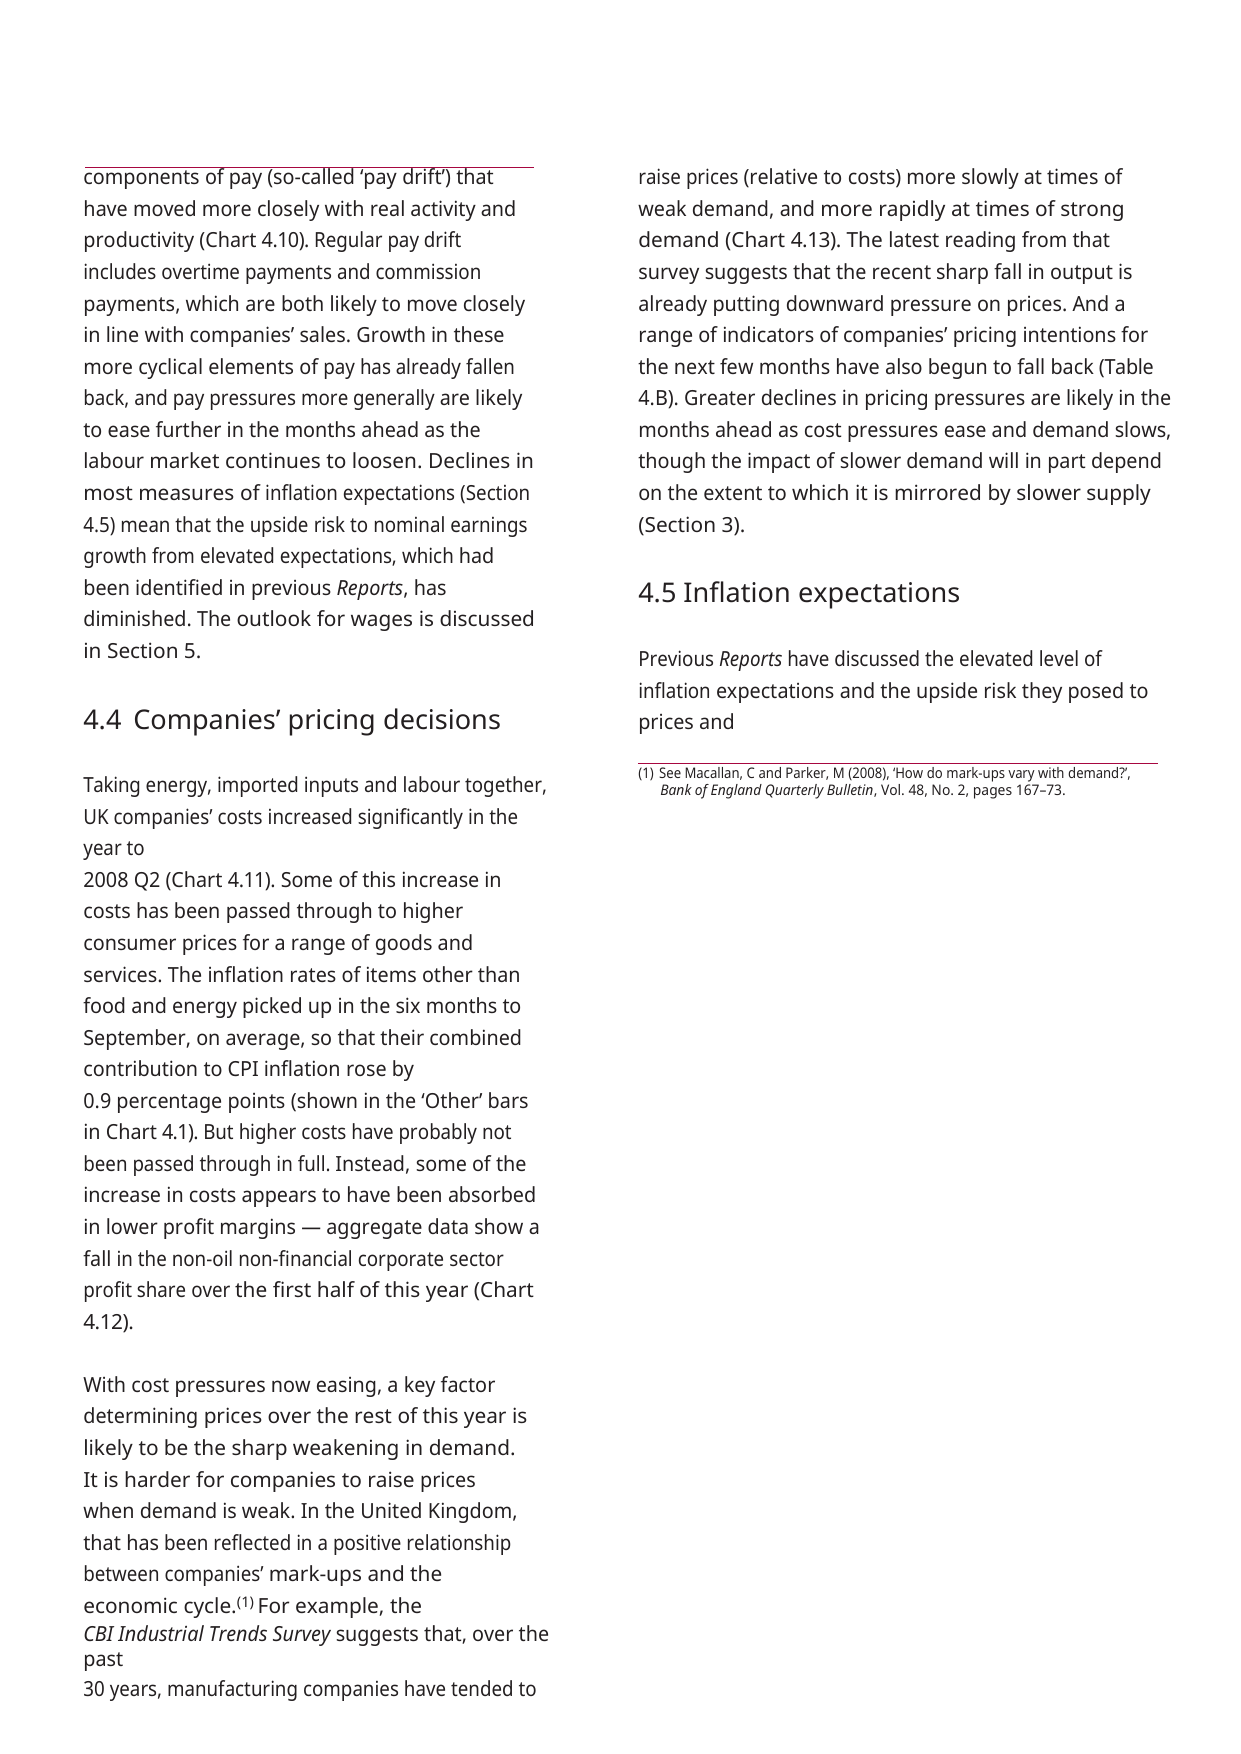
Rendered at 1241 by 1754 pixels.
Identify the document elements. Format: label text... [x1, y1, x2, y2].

text Previous Reports have discussed the elevated level of inflation expectations and the upside risk they posed to prices and [638, 644, 1173, 736]
list Companies’ pricing decisions [83, 700, 555, 737]
text CBI Industrial Trends Survey suggests that, over the past [83, 1623, 555, 1671]
text Bank of England Quarterly Bulletin, Vol. 48, No. 2, pages 167–73. [660, 782, 1173, 799]
text 30 years, manufacturing companies have tended to raise prices (relative to costs) more slowly at times of weak demand, and more rapidly at times of strong demand (Chart 4.13). The latest reading from that survey suggests that the recent sharp fall in output is already putting downward pressure on prices. And a range of indicators of companies’ pricing intentions for the next few months have also begun to fall back (Table 4.B). Greater declines in pricing pressures are likely in the months ahead as cost pressures ease and demand slows, though the impact of slower demand will in part depend on the extent to which it is mirrored by slower supply (Section 3). [638, 162, 1173, 538]
text components of pay (so-called ‘pay drift’) that have moved more closely with real activity and productivity (Chart 4.10). Regular pay drift includes overtime payments and commission payments, which are both likely to move closely in line with companies’ sales. Growth in these more cyclical elements of pay has already fallen back, and pay pressures more generally are likely to ease further in the months ahead as the labour market continues to loosen. Declines in most measures of inflation expectations (Section 4.5) mean that the upside risk to nominal earnings growth from elevated expectations, which had been identified in previous Reports, has diminished. The outlook for wages is discussed in Section 5. [83, 162, 538, 664]
text (1) See Macallan, C and Parker, M (2008), ‘How do mark-ups vary with demand?’, [638, 765, 1173, 782]
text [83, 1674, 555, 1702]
text Taking energy, imported inputs and labour together, UK companies’ costs increased significantly in the year to [83, 770, 555, 862]
text With cost pressures now easing, a key factor determining prices over the rest of this year is likely to be the sharp weakening in demand. It is harder for companies to raise prices when demand is weak. In the United Kingdom, that has been reflected in a positive relationship between companies’ mark-ups and the economic cycle.(1) For example, the [83, 1370, 531, 1619]
text 4.5 Inflation expectations [638, 574, 1173, 611]
text 0.9 percentage points (shown in the ‘Other’ bars in Chart 4.1). But higher costs have probably not been passed through in full. Instead, some of the increase in costs appears to have been absorbed in lower profit margins — aggregate data show a fall in the non-oil non-financial corporate sector profit share over the first half of this year (Chart 4.12). [83, 1086, 546, 1335]
text 2008 Q2 (Chart 4.11). Some of this increase in costs has been passed through to higher consumer prices for a range of goods and services. The inflation rates of items other than food and energy picked up in the six months to September, on average, so that their combined contribution to CPI inflation rose by [83, 865, 538, 1083]
